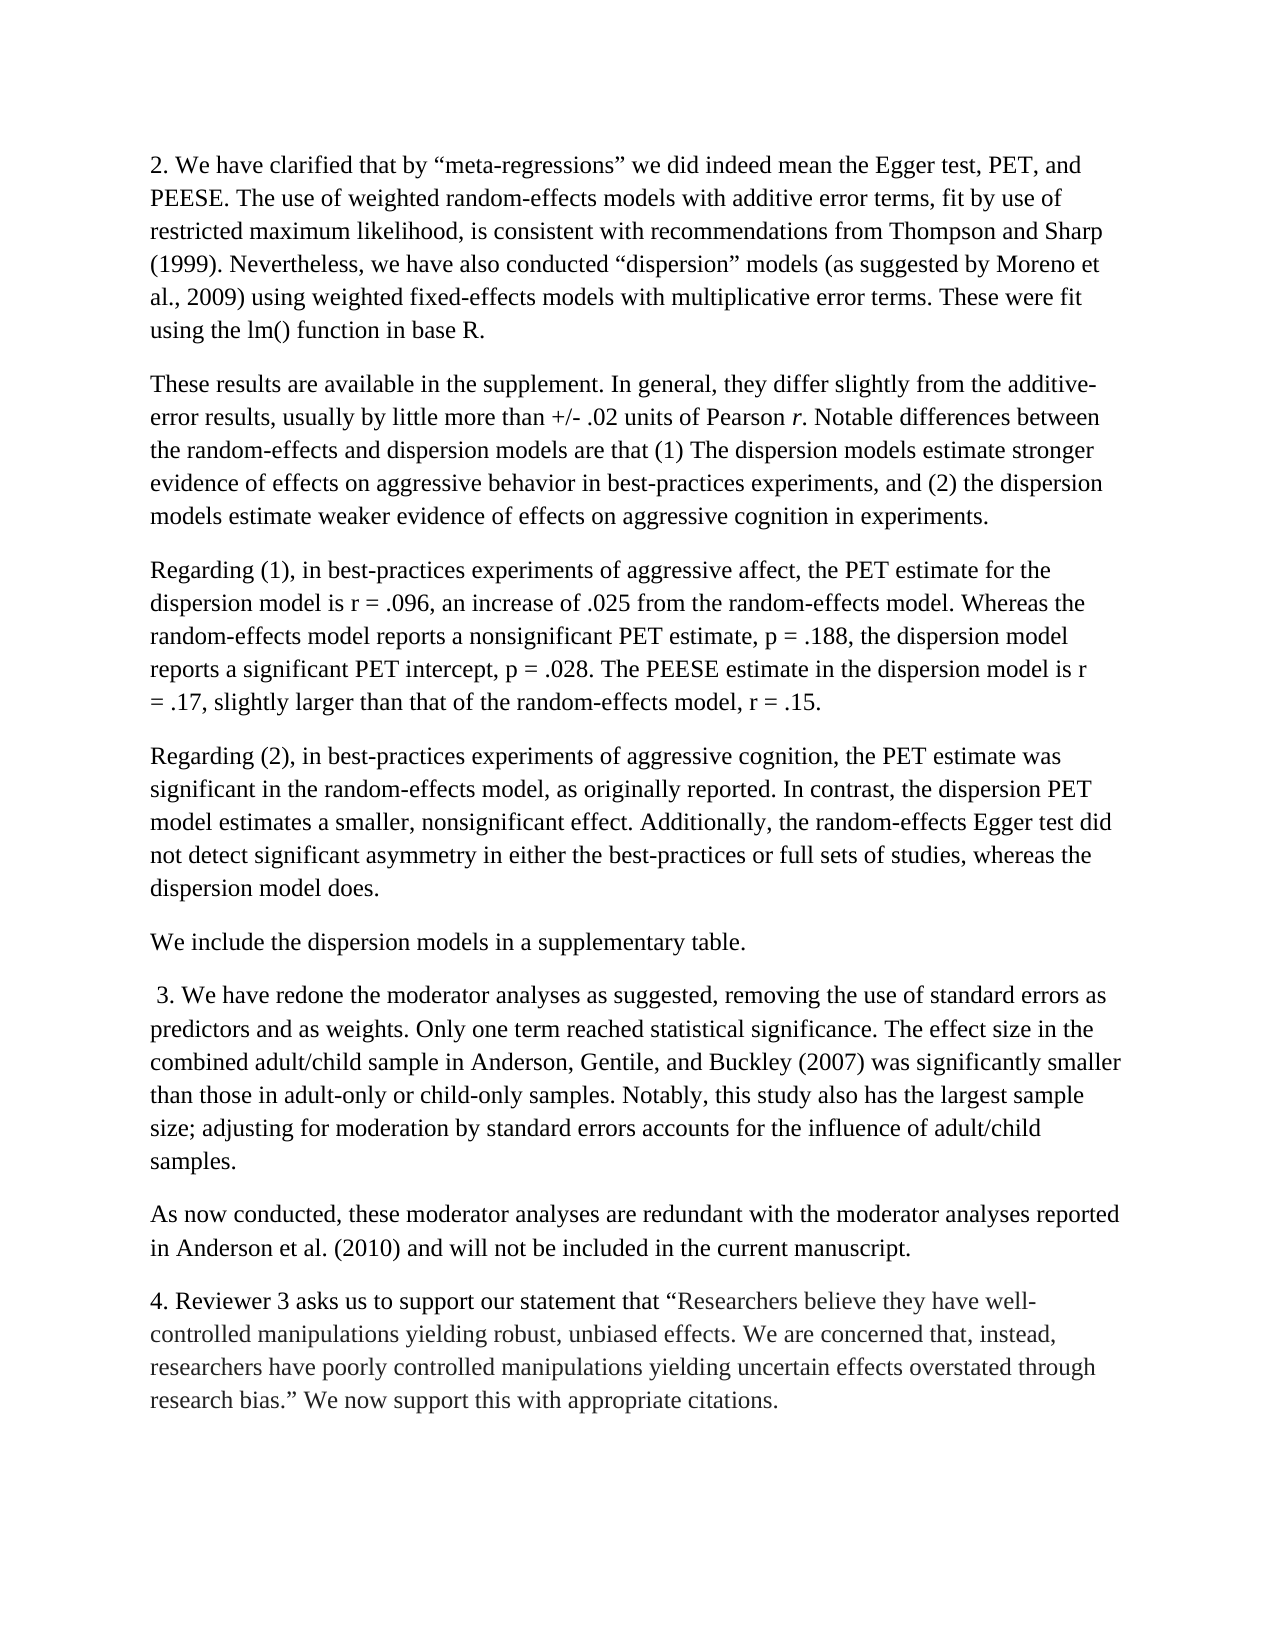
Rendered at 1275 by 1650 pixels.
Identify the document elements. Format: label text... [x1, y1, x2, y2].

text Regarding (1), in best-practices experiments of aggressive affect, the PET estimate for the dispersion model is r = .096, an increase of .025 from the random-effects model. Whereas the random-effects model reports a nonsignificant PET estimate, p = .188, the dispersion model reports a significant PET intercept, p = .028. The PEESE estimate in the dispersion model is r = .17, slightly larger than that of the random-effects model, r = .15. [150, 555, 1125, 716]
text 4. Reviewer 3 asks us to support our statement that “Researchers believe they have well-controlled manipulations yielding robust, unbiased effects. We are concerned that, instead, researchers have poorly controlled manipulations yielding uncertain effects overstated through research bias.” We now support this with appropriate citations. [150, 1286, 1125, 1414]
text As now conducted, these moderator analyses are redundant with the moderator analyses reported in Anderson et al. (2010) and will not be included in the current manuscript. [150, 1199, 1125, 1261]
text 2. We have clarified that by “meta-regressions” we did indeed mean the Egger test, PET, and PEESE. The use of weighted random-effects models with additive error terms, fit by use of restricted maximum likelihood, is consistent with recommendations from Thompson and Sharp (1999). Nevertheless, we have also conducted “dispersion” models (as suggested by Moreno et al., 2009) using weighted fixed-effects models with multiplicative error terms. These were fit using the lm() function in base R. [150, 150, 1125, 344]
text These results are available in the supplement. In general, they differ slightly from the additive-error results, usually by little more than +/- .02 units of Pearson r. Notable differences between the random-effects and dispersion models are that (1) The dispersion models estimate stronger evidence of effects on aggressive behavior in best-practices experiments, and (2) the dispersion models estimate weaker evidence of effects on aggressive cognition in experiments. [150, 369, 1125, 530]
text 3. We have redone the moderator analyses as suggested, removing the use of standard errors as predictors and as weights. Only one term reached statistical significance. The effect size in the combined adult/child sample in Anderson, Gentile, and Buckley (2007) was significantly smaller than those in adult-only or child-only samples. Notably, this study also has the largest sample size; adjusting for moderation by standard errors accounts for the influence of adult/child samples. [150, 981, 1125, 1174]
text We include the dispersion models in a supplementary table. [150, 927, 1125, 956]
text Regarding (2), in best-practices experiments of aggressive cognition, the PET estimate was significant in the random-effects model, as originally reported. In contrast, the dispersion PET model estimates a smaller, nonsignificant effect. Additionally, the random-effects Egger test did not detect significant asymmetry in either the best-practices or full sets of studies, whereas the dispersion model does. [150, 741, 1125, 902]
